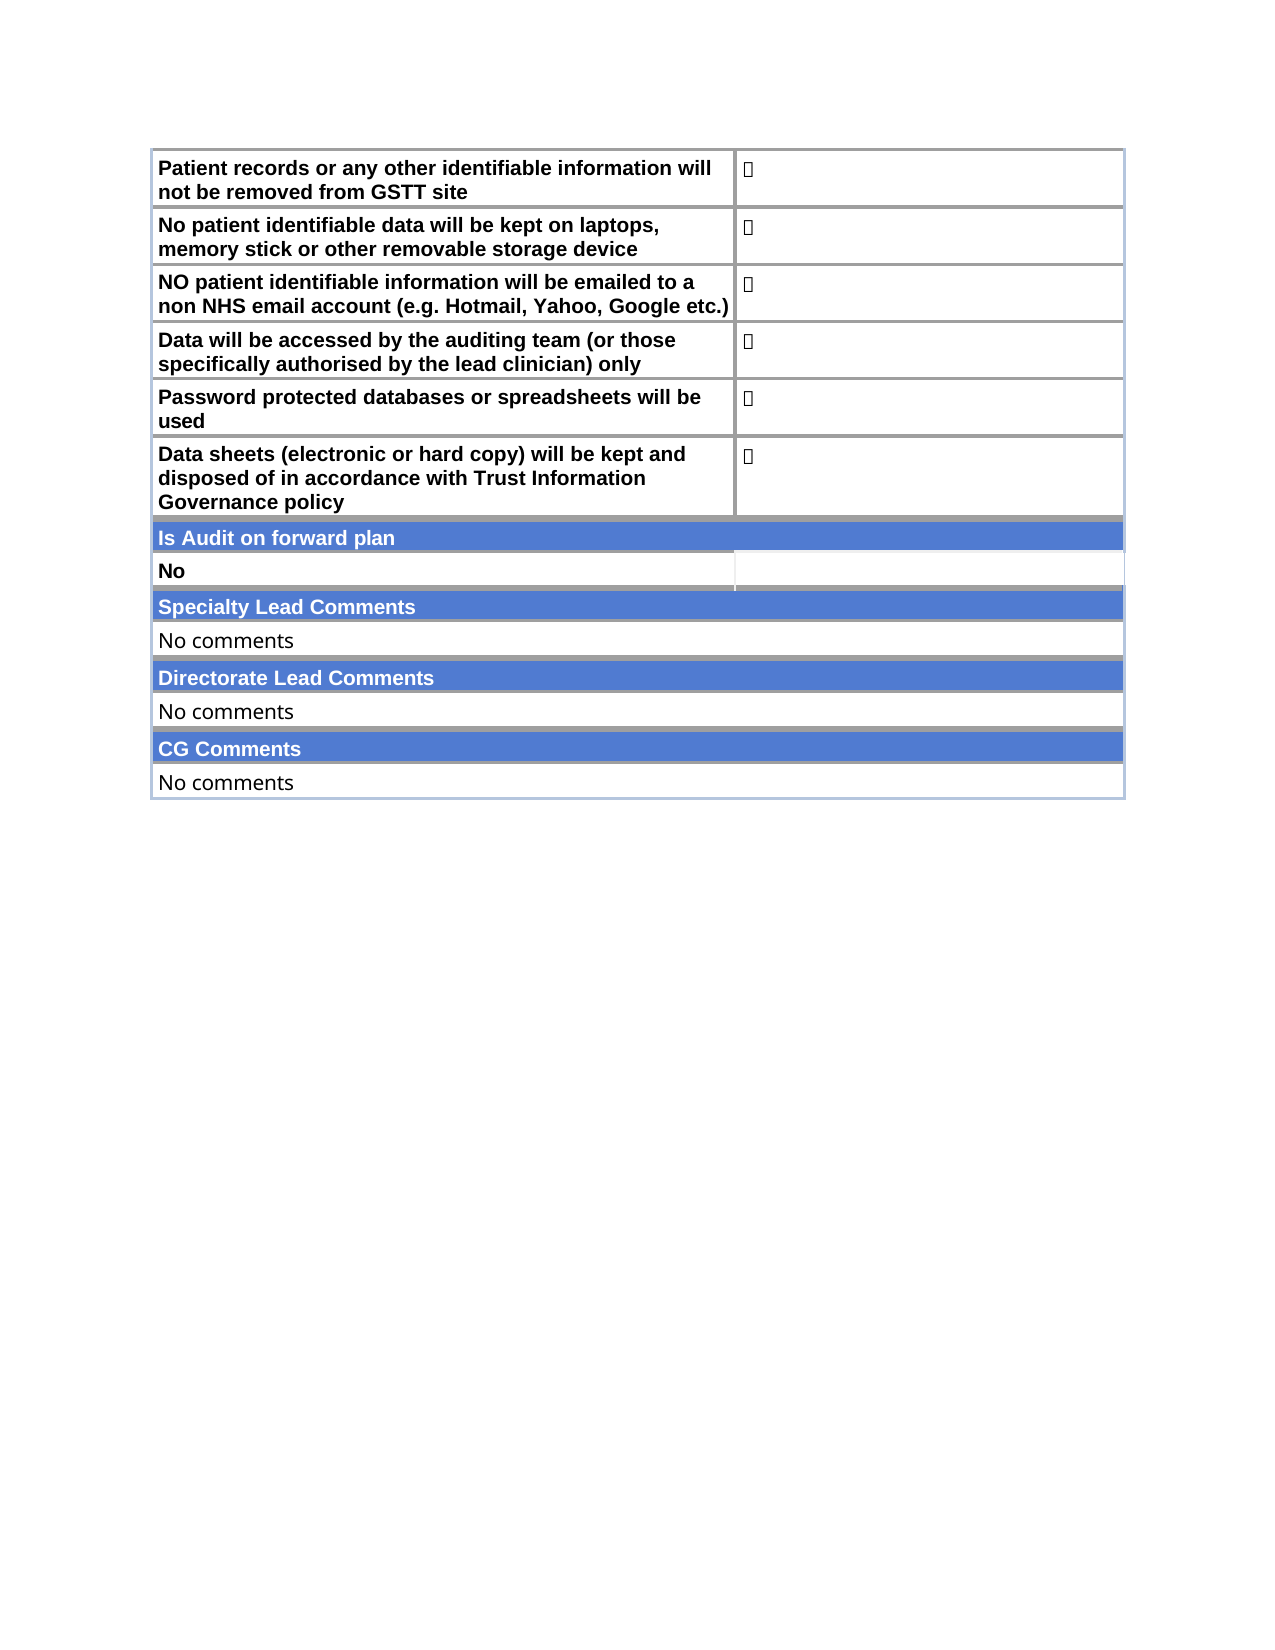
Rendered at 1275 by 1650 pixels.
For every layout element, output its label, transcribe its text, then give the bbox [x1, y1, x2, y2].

table_cell Is Audit on forward plan [153, 522, 1123, 550]
table_cell  [737, 323, 1123, 377]
table_cell Directorate Lead Comments [153, 661, 1123, 690]
table_header Patient records or any other identifiable information will not be removed from GSTT site [153, 151, 733, 205]
table_cell No comments [153, 622, 1123, 655]
table_cell [736, 550, 1124, 585]
table_cell Specialty Lead Comments [153, 585, 1123, 619]
table_cell  [737, 380, 1123, 434]
table_cell No [153, 553, 734, 585]
table_cell  [737, 209, 1123, 263]
table_cell Password protected databases or spreadsheets will be used [153, 380, 733, 434]
table_cell Data will be accessed by the auditing team (or those specifically authorised by the lead clinician) only [153, 323, 733, 377]
table_cell No comments [153, 764, 1123, 797]
table_cell No comments [153, 693, 1123, 726]
table_header  [737, 151, 1123, 205]
table_cell Data sheets (electronic or hard copy) will be kept and disposed of in accordance with Trust Information Governance policy [153, 438, 733, 515]
table_cell NO patient identifiable information will be emailed to a non NHS email account (e.g. Hotmail, Yahoo, Google etc.) [153, 266, 733, 320]
table_cell  [737, 438, 1123, 515]
table_cell No patient identifiable data will be kept on laptops, memory stick or other removable storage device [153, 209, 733, 263]
table_cell CG Comments [153, 732, 1123, 761]
table_cell  [737, 266, 1123, 320]
